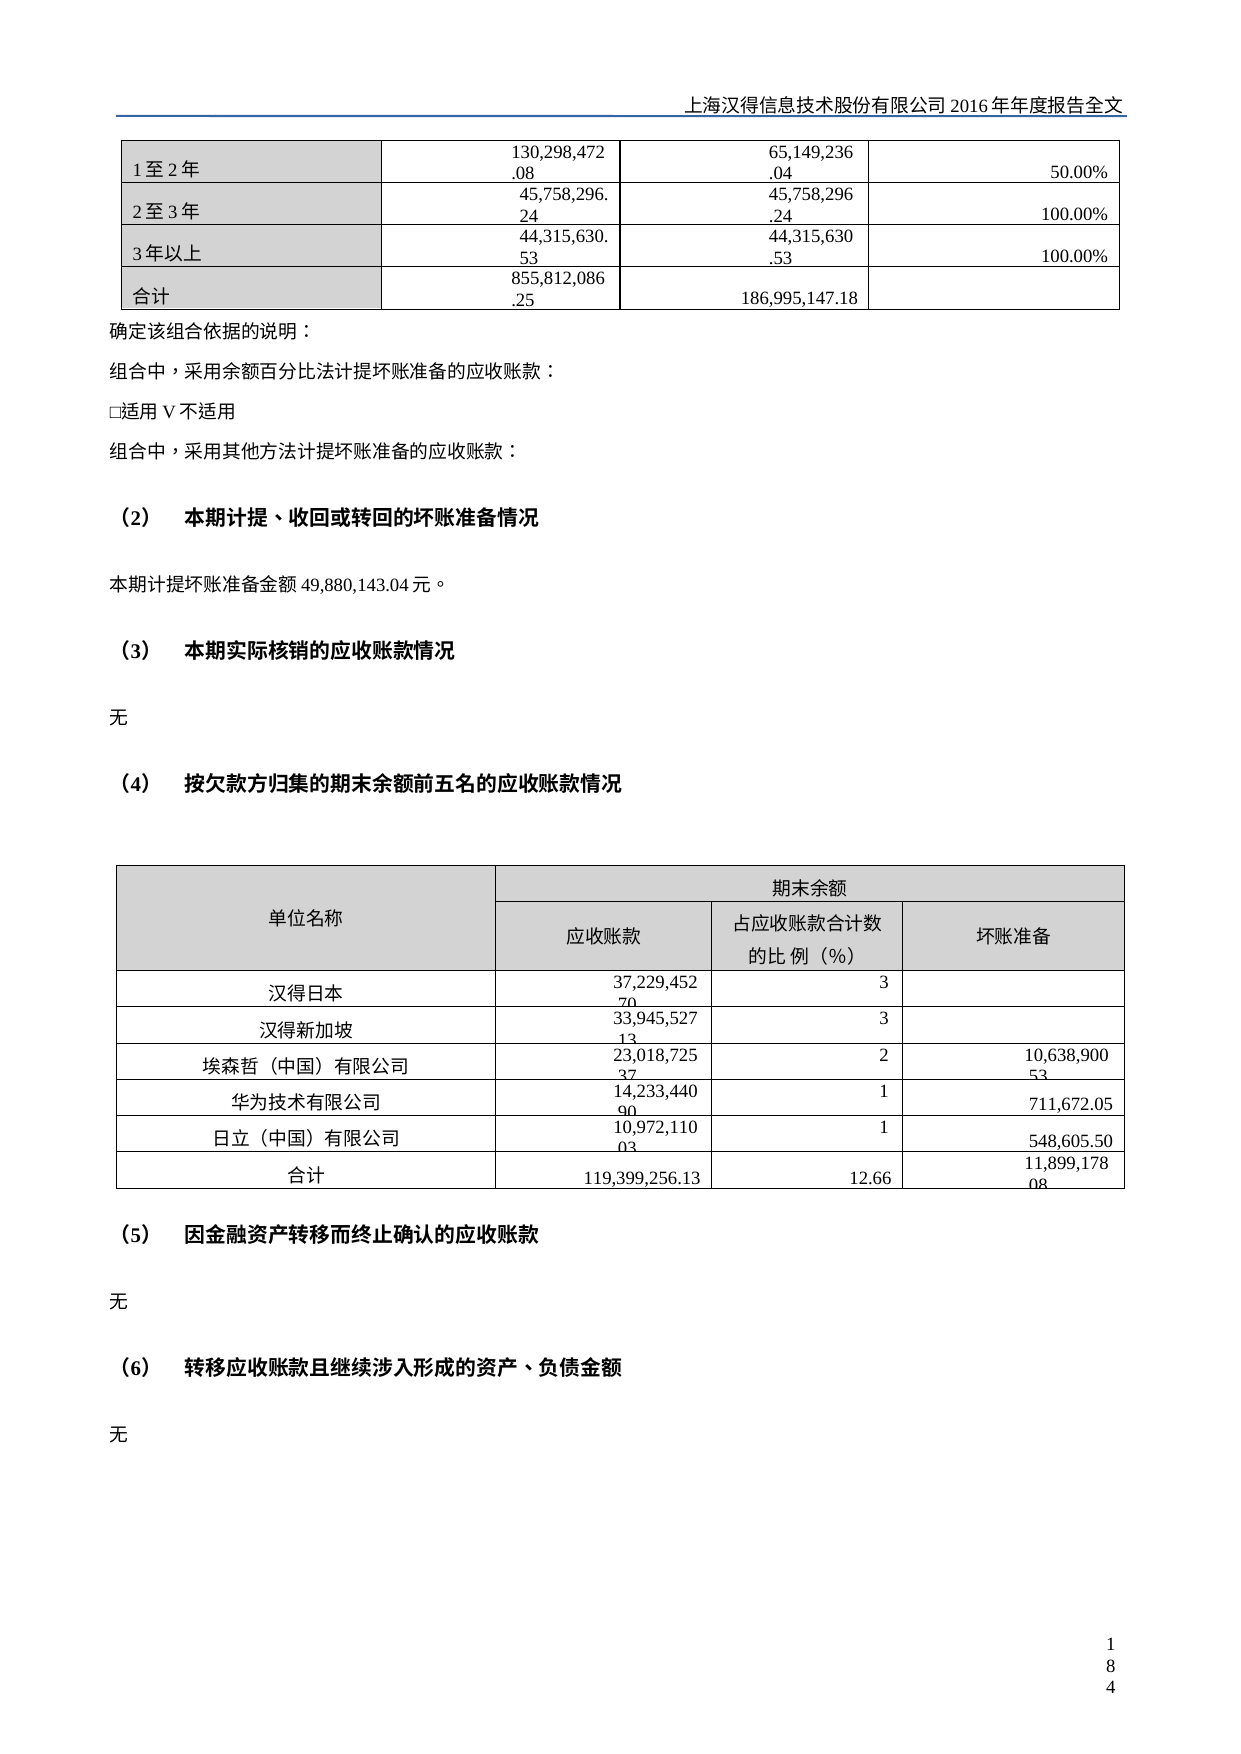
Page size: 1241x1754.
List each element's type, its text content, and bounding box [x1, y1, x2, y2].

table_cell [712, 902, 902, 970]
text 无 [109, 704, 1131, 730]
text 组合中，采用余额百分比法计提坏账准备的应收账款： [109, 358, 1131, 383]
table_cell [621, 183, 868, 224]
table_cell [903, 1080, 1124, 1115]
text 无 [109, 1288, 1131, 1314]
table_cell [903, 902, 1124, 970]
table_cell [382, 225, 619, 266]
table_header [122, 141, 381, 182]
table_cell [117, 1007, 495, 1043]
text 确定该组合依据的说明： [109, 318, 1131, 343]
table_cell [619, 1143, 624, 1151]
text □适用V不适用 [109, 398, 1131, 424]
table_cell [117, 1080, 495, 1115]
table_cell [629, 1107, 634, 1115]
text 本期计提坏账准备金额49,880,143.04元。 [109, 571, 1131, 597]
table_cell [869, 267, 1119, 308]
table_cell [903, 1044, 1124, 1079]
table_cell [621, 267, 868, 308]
text （2） 本期计提、收回或转回的坏账准备情况 [109, 503, 1131, 532]
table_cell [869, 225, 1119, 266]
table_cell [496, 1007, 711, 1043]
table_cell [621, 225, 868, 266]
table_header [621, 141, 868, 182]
text （3） 本期实际核销的应收账款情况 [109, 636, 1131, 665]
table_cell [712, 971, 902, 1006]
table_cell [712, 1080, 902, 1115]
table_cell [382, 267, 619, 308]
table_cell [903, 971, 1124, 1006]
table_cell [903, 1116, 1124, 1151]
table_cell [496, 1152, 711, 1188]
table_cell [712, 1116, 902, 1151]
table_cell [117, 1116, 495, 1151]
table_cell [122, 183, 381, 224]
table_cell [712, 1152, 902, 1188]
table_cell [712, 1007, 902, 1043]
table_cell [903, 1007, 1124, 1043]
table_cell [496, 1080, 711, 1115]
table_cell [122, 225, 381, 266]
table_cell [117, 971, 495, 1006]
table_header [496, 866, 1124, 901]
text （5） 因金融资产转移而终止确认的应收账款 [109, 1220, 1131, 1249]
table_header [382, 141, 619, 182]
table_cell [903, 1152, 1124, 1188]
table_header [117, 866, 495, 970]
text 组合中，采用其他方法计提坏账准备的应收账款： [109, 438, 1131, 464]
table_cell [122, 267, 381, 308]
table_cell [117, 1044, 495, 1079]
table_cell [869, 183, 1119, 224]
text 无 [109, 1422, 1131, 1447]
text （4） 按欠款方归集的期末余额前五名的应收账款情况 [109, 769, 1131, 798]
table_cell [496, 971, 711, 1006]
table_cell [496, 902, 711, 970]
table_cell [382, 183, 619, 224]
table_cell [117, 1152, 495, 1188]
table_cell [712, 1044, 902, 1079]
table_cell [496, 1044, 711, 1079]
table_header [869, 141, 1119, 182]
text （6） 转移应收账款且继续涉入形成的资产、负债金额 [109, 1353, 1131, 1382]
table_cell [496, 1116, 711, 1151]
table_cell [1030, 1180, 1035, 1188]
